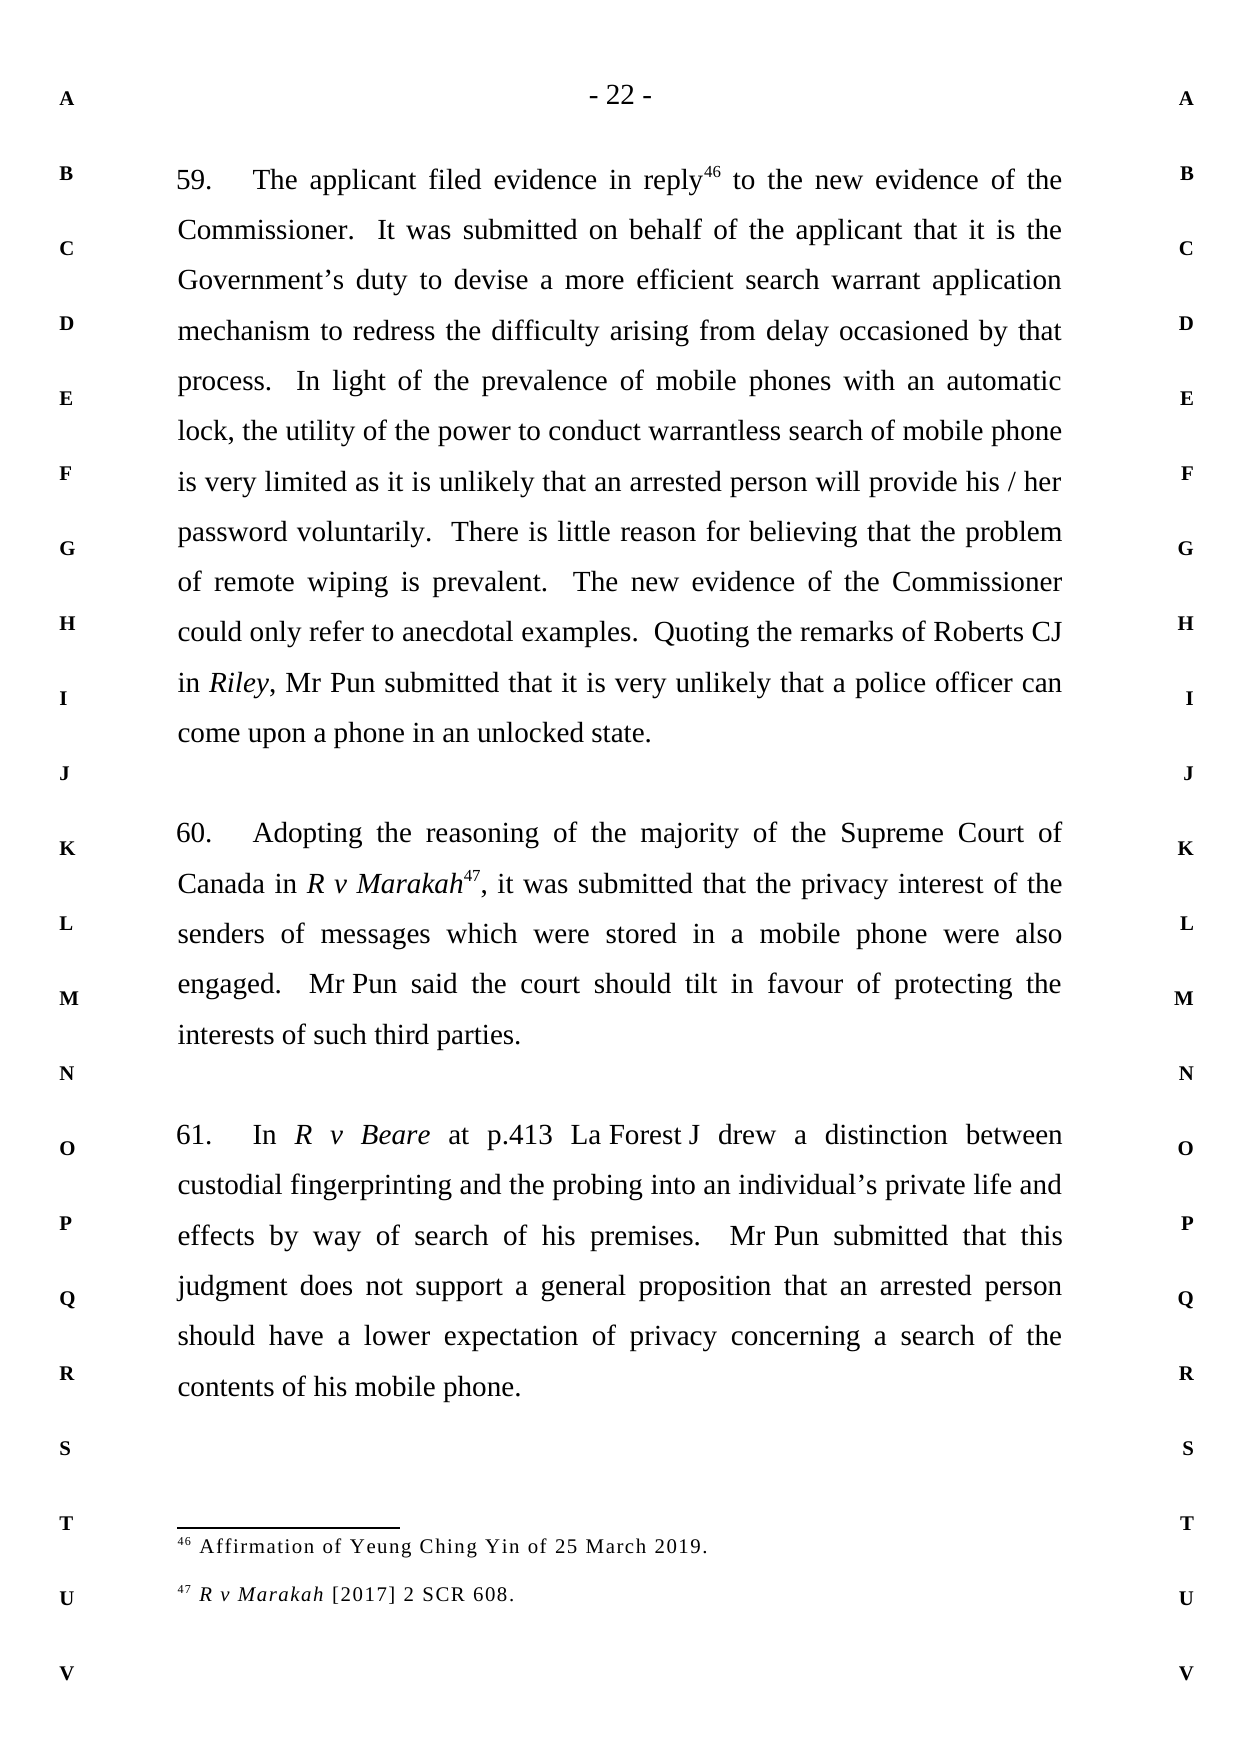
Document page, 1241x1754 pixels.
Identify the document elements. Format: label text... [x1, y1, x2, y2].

list The applicant filed evidence in reply to the new evidence of the Commissioner. It was submitted on behalf of the applicant that it is the Government’s duty to devise a more efficient search warrant application mechanism to redress the difficulty arising from delay occasioned by that process. In light of the prevalence of mobile phones with an automatic lock, the utility of the power to conduct warrantless search of mobile phone is very limited as it is unlikely that an arrested person will provide his / her password voluntarily. There is little reason for believing that the problem of remote wiping is prevalent. The new evidence of the Commissioner could only refer to anecdotal examples. Quoting the remarks of Roberts CJ in Riley, Mr Pun submitted that it is very unlikely that a police officer can come upon a phone in an unlocked state. [176, 162, 1063, 749]
list In R v Beare at p.413 La Forest J drew a distinction between custodial fingerprinting and the probing into an individual’s private life and effects by way of search of his premises. Mr Pun submitted that this judgment does not support a general proposition that an arrested person should have a lower expectation of privacy concerning a search of the contents of his mobile phone. [176, 1117, 1063, 1402]
list Adopting the reasoning of the majority of the Supreme Court of Canada in R v Marakah, it was submitted that the privacy interest of the senders of messages which were stored in a mobile phone were also engaged. Mr Pun said the court should tilt in favour of protecting the interests of such third parties. [176, 816, 1063, 1050]
